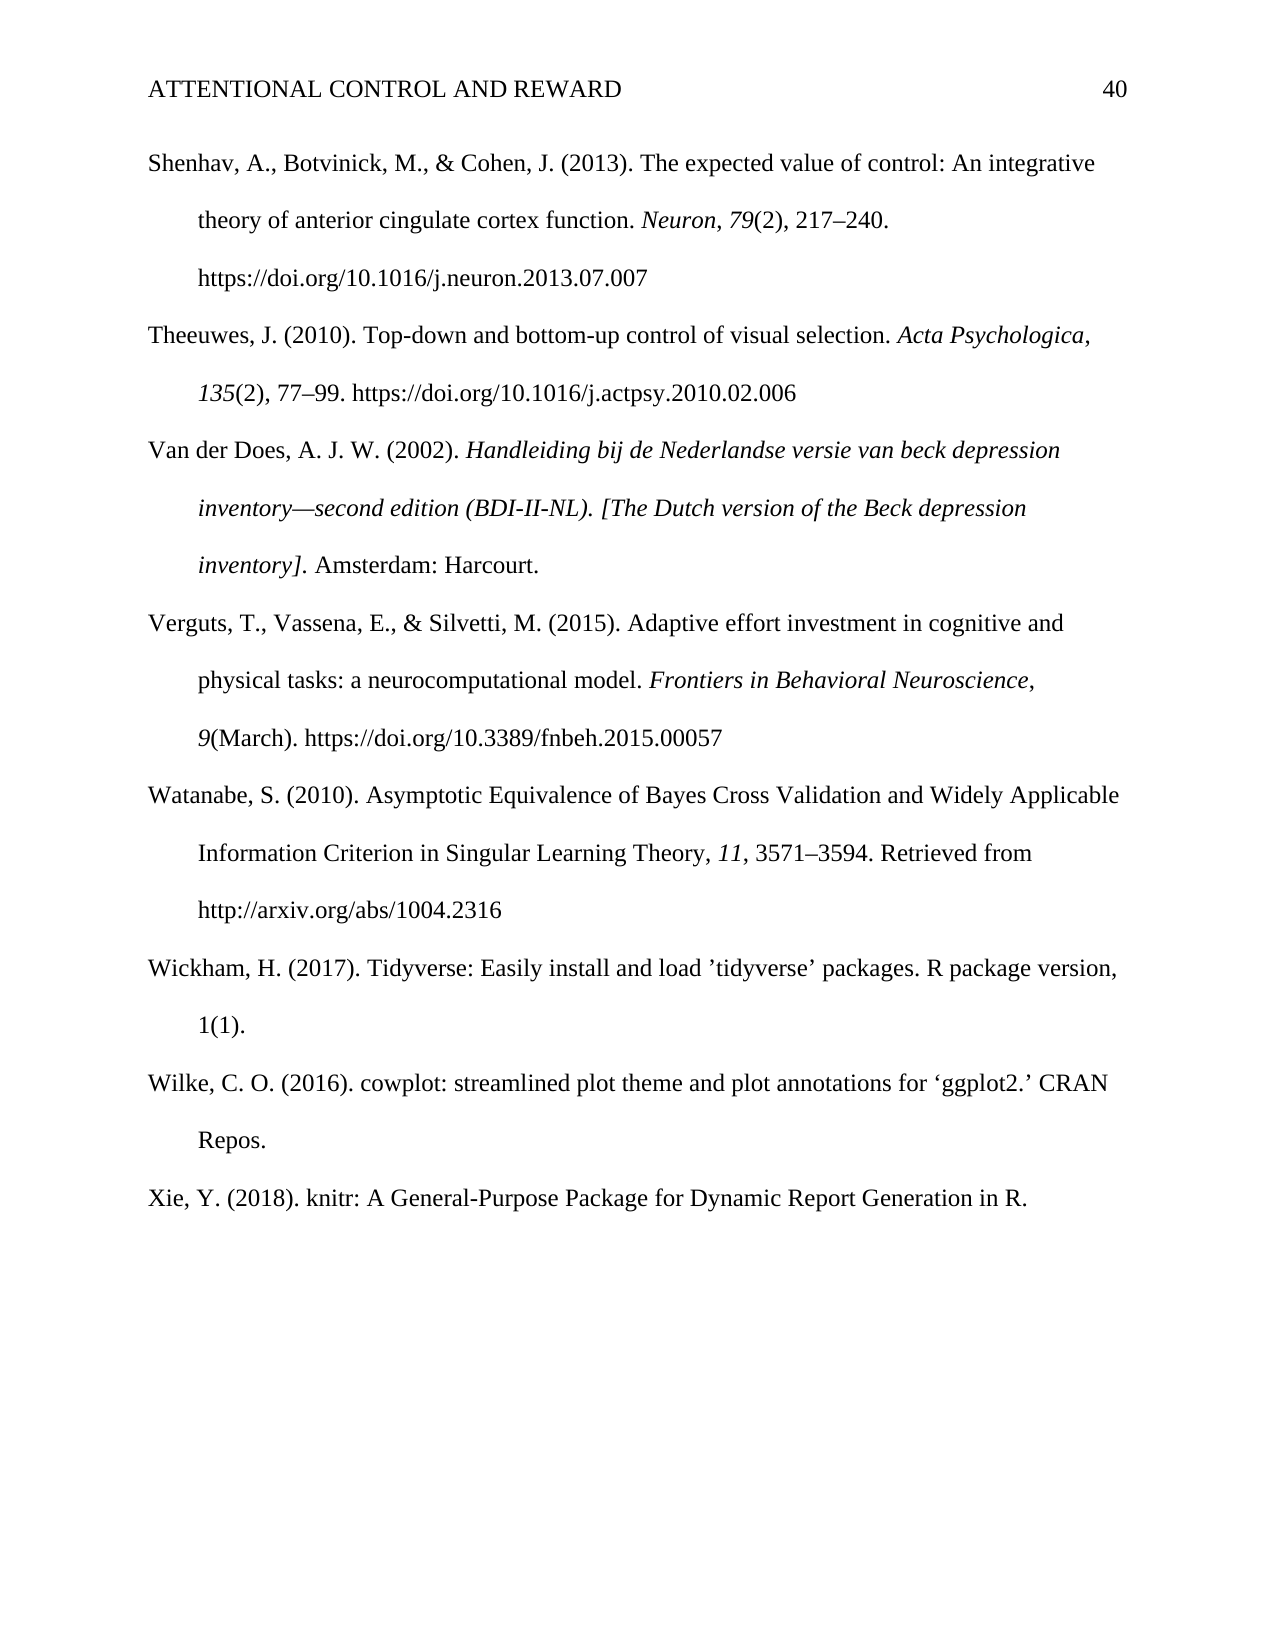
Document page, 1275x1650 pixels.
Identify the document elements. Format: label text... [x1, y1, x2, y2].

text Verguts, T., Vassena, E., & Silvetti, M. (2015). Adaptive effort investment in cognitive and physical tasks: a neurocomputational model. Frontiers in Behavioral Neuroscience, 9(March). https://doi.org/10.3389/fnbeh.2015.00057 [148, 608, 1127, 751]
text Watanabe, S. (2010). Asymptotic Equivalence of Bayes Cross Validation and Widely Applicable Information Criterion in Singular Learning Theory, 11, 3571–3594. Retrieved from http://arxiv.org/abs/1004.2316 [148, 780, 1127, 924]
text Wickham, H. (2017). Tidyverse: Easily install and load ’tidyverse’ packages. R package version, 1(1). [148, 953, 1127, 1039]
text Xie, Y. (2018). knitr: A General-Purpose Package for Dynamic Report Generation in R. [148, 1183, 1127, 1211]
text Wilke, C. O. (2016). cowplot: streamlined plot theme and plot annotations for ‘ggplot2.’ CRAN Repos. [148, 1068, 1127, 1154]
